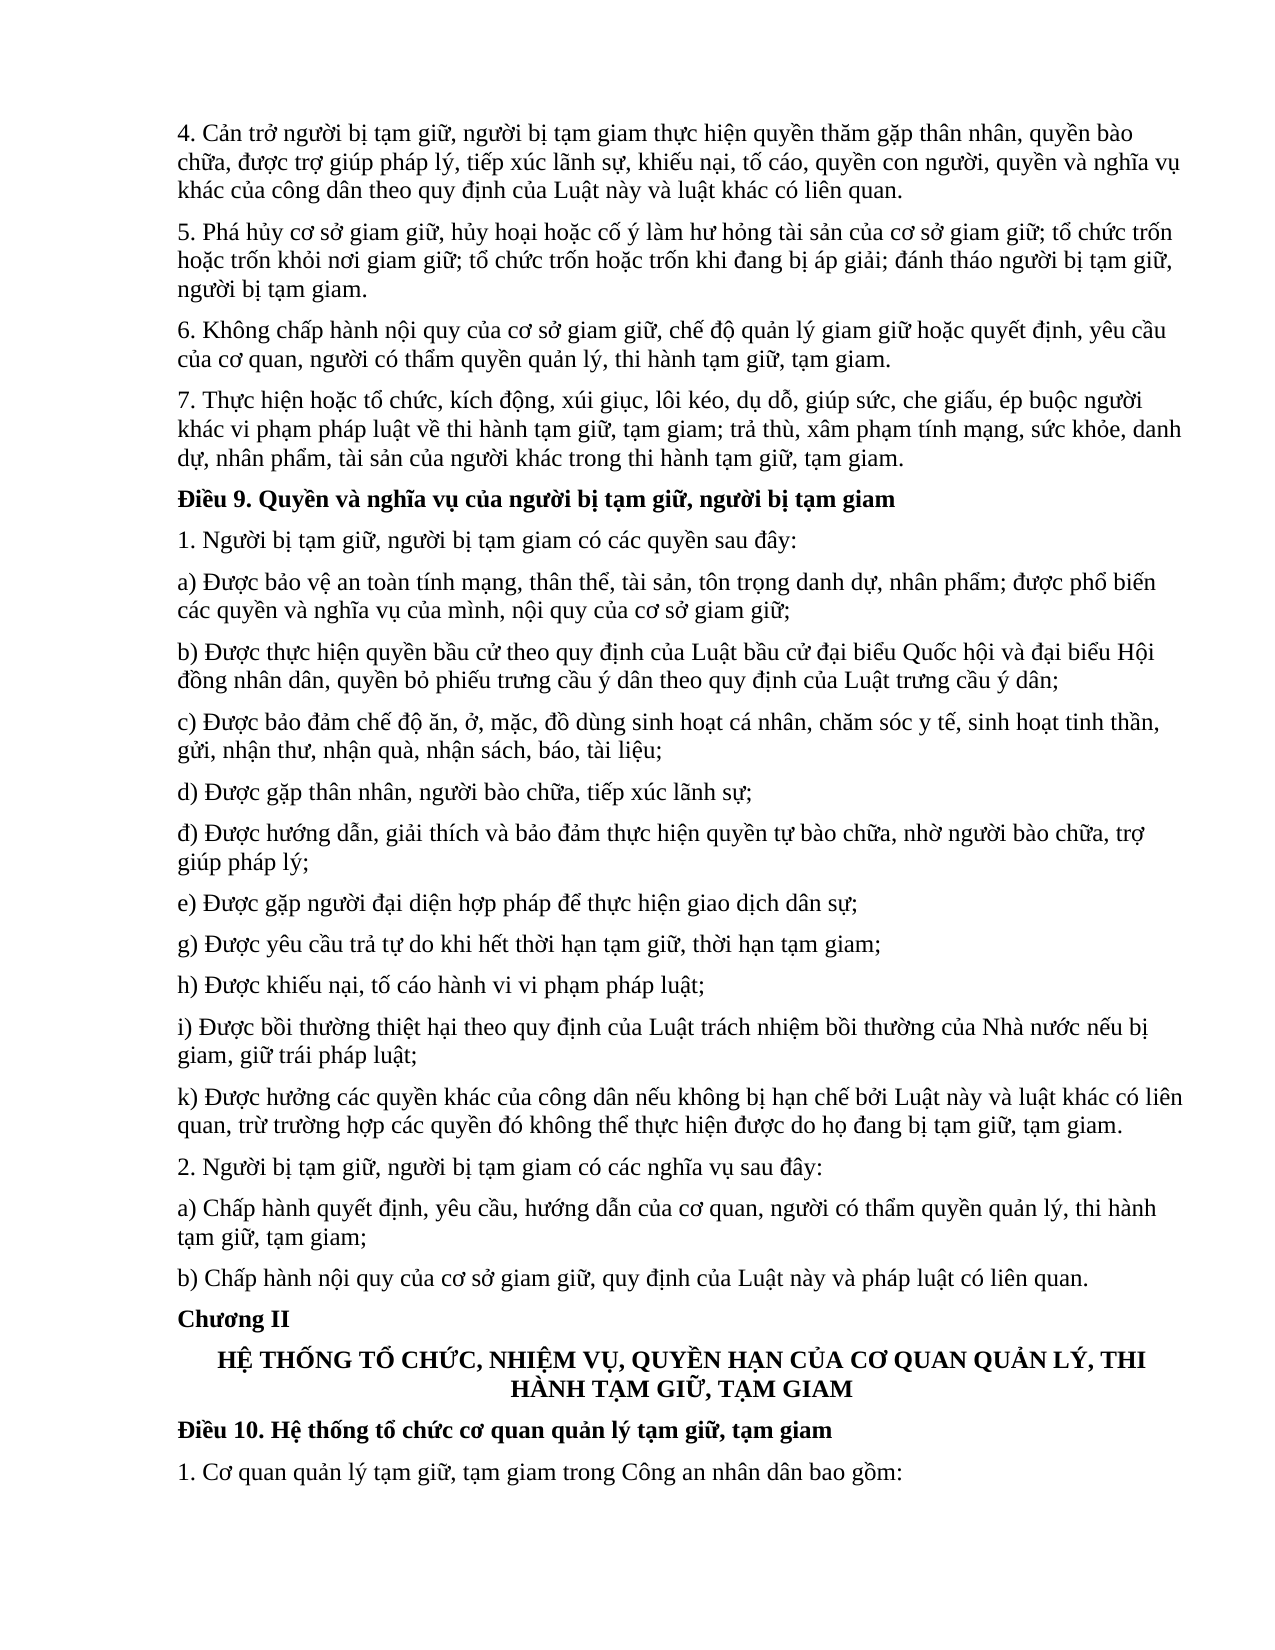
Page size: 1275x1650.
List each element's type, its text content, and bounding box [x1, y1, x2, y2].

text 6. Không chấp hành nội quy của cơ sở giam giữ, chế độ quản lý giam giữ hoặc quyết định, yêu cầu của cơ quan, người có thẩm quyền quản lý, thi hành tạm giữ, tạm giam. [177, 316, 1186, 373]
text i) Được bồi thường thiệt hại theo quy định của Luật trách nhiệm bồi thường của Nhà nước nếu bị giam, giữ trái pháp luật; [177, 1012, 1186, 1069]
text h) Được khiếu nại, tố cáo hành vi vi phạm pháp luật; [177, 971, 1186, 999]
text 1. Cơ quan quản lý tạm giữ, tạm giam trong Công an nhân dân bao gồm: [177, 1457, 1186, 1486]
text 7. Thực hiện hoặc tổ chức, kích động, xúi giục, lôi kéo, dụ dỗ, giúp sức, che giấu, ép buộc người khác vi phạm pháp luật về thi hành tạm giữ, tạm giam; trả thù, xâm phạm tính mạng, sức khỏe, danh dự, nhân phẩm, tài sản của người khác trong thi hành tạm giữ, tạm giam. [177, 386, 1186, 472]
text 1. Người bị tạm giữ, người bị tạm giam có các quyền sau đây: [177, 526, 1186, 554]
text HỆ THỐNG TỔ CHỨC, NHIỆM VỤ, QUYỀN HẠN CỦA CƠ QUAN QUẢN LÝ, THI HÀNH TẠM GIỮ, TẠM GIAM [177, 1346, 1186, 1403]
text c) Được bảo đảm chế độ ăn, ở, mặc, đồ dùng sinh hoạt cá nhân, chăm sóc y tế, sinh hoạt tinh thần, gửi, nhận thư, nhận quà, nhận sách, báo, tài liệu; [177, 707, 1186, 764]
text e) Được gặp người đại diện hợp pháp để thực hiện giao dịch dân sự; [177, 888, 1186, 917]
text d) Được gặp thân nhân, người bào chữa, tiếp xúc lãnh sự; [177, 777, 1186, 806]
text b) Chấp hành nội quy của cơ sở giam giữ, quy định của Luật này và pháp luật có liên quan. [177, 1263, 1186, 1292]
text g) Được yêu cầu trả tự do khi hết thời hạn tạm giữ, thời hạn tạm giam; [177, 929, 1186, 958]
text Điều 9. Quyền và nghĩa vụ của người bị tạm giữ, người bị tạm giam [177, 484, 1186, 513]
text Chương II [177, 1304, 1186, 1333]
text a) Chấp hành quyết định, yêu cầu, hướng dẫn của cơ quan, người có thẩm quyền quản lý, thi hành tạm giữ, tạm giam; [177, 1193, 1186, 1251]
text 4. Cản trở người bị tạm giữ, người bị tạm giam thực hiện quyền thăm gặp thân nhân, quyền bào chữa, được trợ giúp pháp lý, tiếp xúc lãnh sự, khiếu nại, tố cáo, quyền con người, quyền và nghĩa vụ khác của công dân theo quy định của Luật này và luật khác có liên quan. [177, 118, 1186, 204]
text 2. Người bị tạm giữ, người bị tạm giam có các nghĩa vụ sau đây: [177, 1152, 1186, 1181]
text k) Được hưởng các quyền khác của công dân nếu không bị hạn chế bởi Luật này và luật khác có liên quan, trừ trường hợp các quyền đó không thể thực hiện được do họ đang bị tạm giữ, tạm giam. [177, 1082, 1186, 1139]
text 5. Phá hủy cơ sở giam giữ, hủy hoại hoặc cố ý làm hư hỏng tài sản của cơ sở giam giữ; tổ chức trốn hoặc trốn khỏi nơi giam giữ; tổ chức trốn hoặc trốn khi đang bị áp giải; đánh tháo người bị tạm giữ, người bị tạm giam. [177, 217, 1186, 303]
text a) Được bảo vệ an toàn tính mạng, thân thể, tài sản, tôn trọng danh dự, nhân phẩm; được phổ biến các quyền và nghĩa vụ của mình, nội quy của cơ sở giam giữ; [177, 567, 1186, 624]
text đ) Được hướng dẫn, giải thích và bảo đảm thực hiện quyền tự bào chữa, nhờ người bào chữa, trợ giúp pháp lý; [177, 818, 1186, 876]
text b) Được thực hiện quyền bầu cử theo quy định của Luật bầu cử đại biểu Quốc hội và đại biểu Hội đồng nhân dân, quyền bỏ phiếu trưng cầu ý dân theo quy định của Luật trưng cầu ý dân; [177, 637, 1186, 694]
text Điều 10. Hệ thống tổ chức cơ quan quản lý tạm giữ, tạm giam [177, 1416, 1186, 1444]
